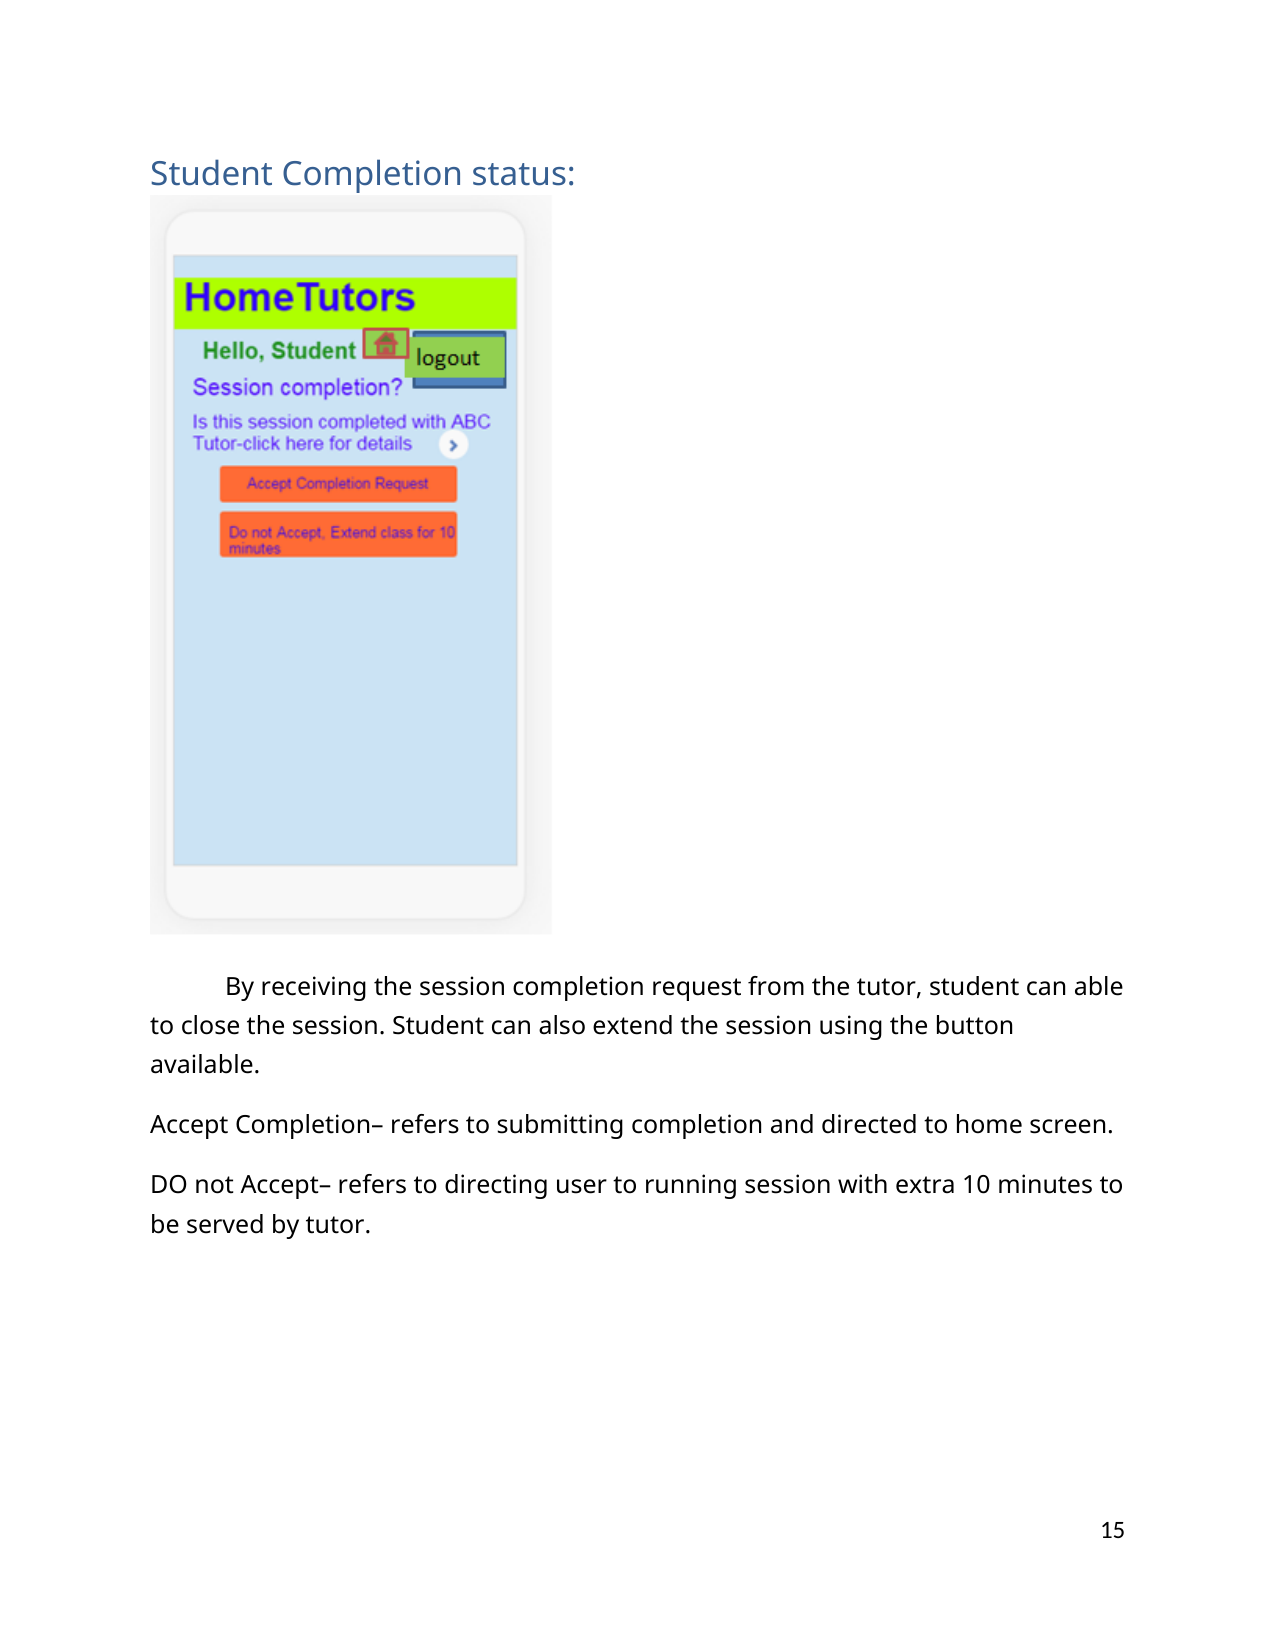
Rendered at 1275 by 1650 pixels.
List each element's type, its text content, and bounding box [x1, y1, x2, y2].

text Student Completion status: [150, 150, 1125, 195]
picture [150, 195, 563, 969]
text By receiving the session completion request from the tutor, student can able to close the session. Student can also extend the session using the button available. [150, 969, 1125, 1081]
text Accept Completion– refers to submitting completion and directed to home screen. [150, 1107, 1125, 1141]
text DO not Accept– refers to directing user to running session with extra 10 minutes to be served by tutor. [150, 1167, 1125, 1240]
